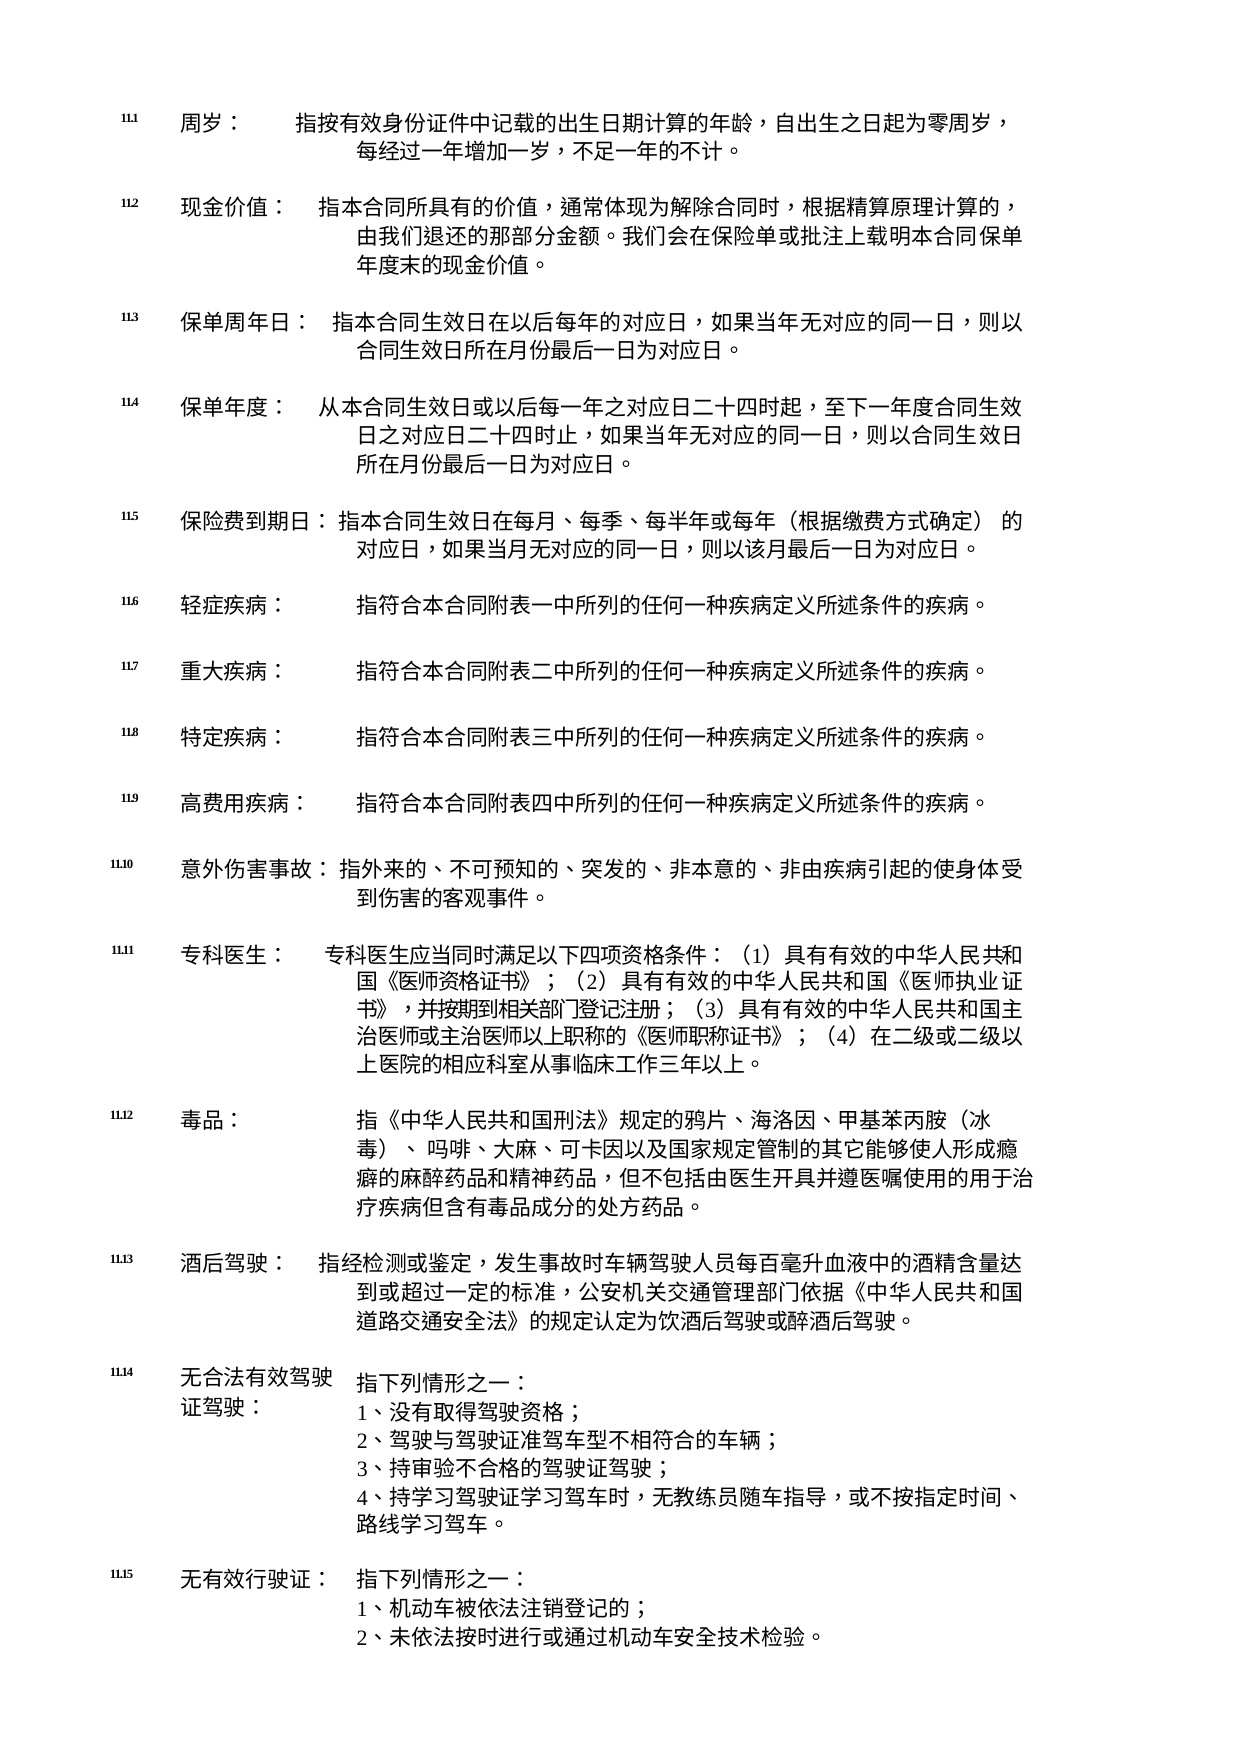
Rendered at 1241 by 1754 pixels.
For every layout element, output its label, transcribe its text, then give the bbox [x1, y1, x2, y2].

text 4、持学习驾驶证学习驾车时，无教练员随车指导，或不按指定时间、路线学习驾车。 [357, 1484, 1024, 1538]
text 2、驾驶与驾驶证准驾车型不相符合的车辆； [357, 1426, 1065, 1454]
list 酒后驾驶： 指经检测或鉴定，发生事故时车辆驾驶人员每百毫升血液中的酒精含量达到或超过一定的标准，公安机关交通管理部门依据《中华人民共和国道路交通安全法》的规定认定为饮酒后驾驶或醉酒后驾驶。 [109, 1248, 1023, 1336]
list 无合法有效驾驶证驾驶： [109, 1362, 334, 1421]
list 重大疾病： 指符合本合同附表二中所列的任何一种疾病定义所述条件的疾病。 [120, 656, 1065, 686]
text 1、没有取得驾驶资格； [357, 1397, 1065, 1426]
list 毒品： 指《中华人民共和国刑法》规定的鸦片、海洛因、甲基苯丙胺（冰毒）、 吗啡、大麻、可卡因以及国家规定管制的其它能够使人形成瘾癖的麻醉药品和精神药品，但不包括由医生开具并遵医嘱使用的用于治疗疾病但含有毒品成分的处方药品。 [109, 1105, 1034, 1222]
list 轻症疾病： 指符合本合同附表一中所列的任何一种疾病定义所述条件的疾病。 [120, 590, 1065, 620]
text 2、未依法按时进行或通过机动车安全技术检验。 [356, 1622, 1065, 1651]
list 意外伤害事故： 指外来的、不可预知的、突发的、非本意的、非由疾病引起的使身体受到伤害的客观事件。 [109, 854, 1023, 913]
list 保险费到期日： 指本合同生效日在每月、每季、每半年或每年（根据缴费方式确定） 的对应日，如果当月无对应的同一日，则以该月最后一日为对应日。 [120, 506, 1023, 564]
list 高费用疾病： 指符合本合同附表四中所列的任何一种疾病定义所述条件的疾病。 [120, 788, 1065, 817]
list 专科医生： 专科医生应当同时满足以下四项资格条件：（1）具有有效的中华人民共和国《医师资格证书》；（2）具有有效的中华人民共和国《医师执业证书》，并按期到相关部门登记注册；（3）具有有效的中华人民共和国主治医师或主治医师以上职称的《医师职称证书》；（4）在二级或二级以上医院的相应科室从事临床工作三年以上。 [111, 941, 1024, 1078]
list 保单周年日： 指本合同生效日在以后每年的对应日，如果当年无对应的同一日，则以合同生效日所在月份最后一日为对应日。 [120, 307, 1023, 365]
text 指下列情形之一： [357, 1368, 1065, 1397]
text 1、机动车被依法注销登记的； [356, 1593, 1065, 1622]
list 周岁： 指按有效身份证件中记载的出生日期计算的年龄，自出生之日起为零周岁，每经过一年增加一岁，不足一年的不计。 [120, 108, 1014, 166]
list 特定疾病： 指符合本合同附表三中所列的任何一种疾病定义所述条件的疾病。 [120, 722, 1065, 751]
list 保单年度： 从本合同生效日或以后每一年之对应日二十四时起，至下一年度合同生效日之对应日二十四时止，如果当年无对应的同一日，则以合同生效日所在月份最后一日为对应日。 [120, 392, 1023, 479]
list 现金价值： 指本合同所具有的价值，通常体现为解除合同时，根据精算原理计算的，由我们退还的那部分金额。我们会在保险单或批注上载明本合同保单年度末的现金价值。 [120, 192, 1023, 280]
text 3、持审验不合格的驾驶证驾驶； [357, 1454, 1065, 1482]
list 无有效行驶证： 指下列情形之一： [109, 1564, 1065, 1593]
